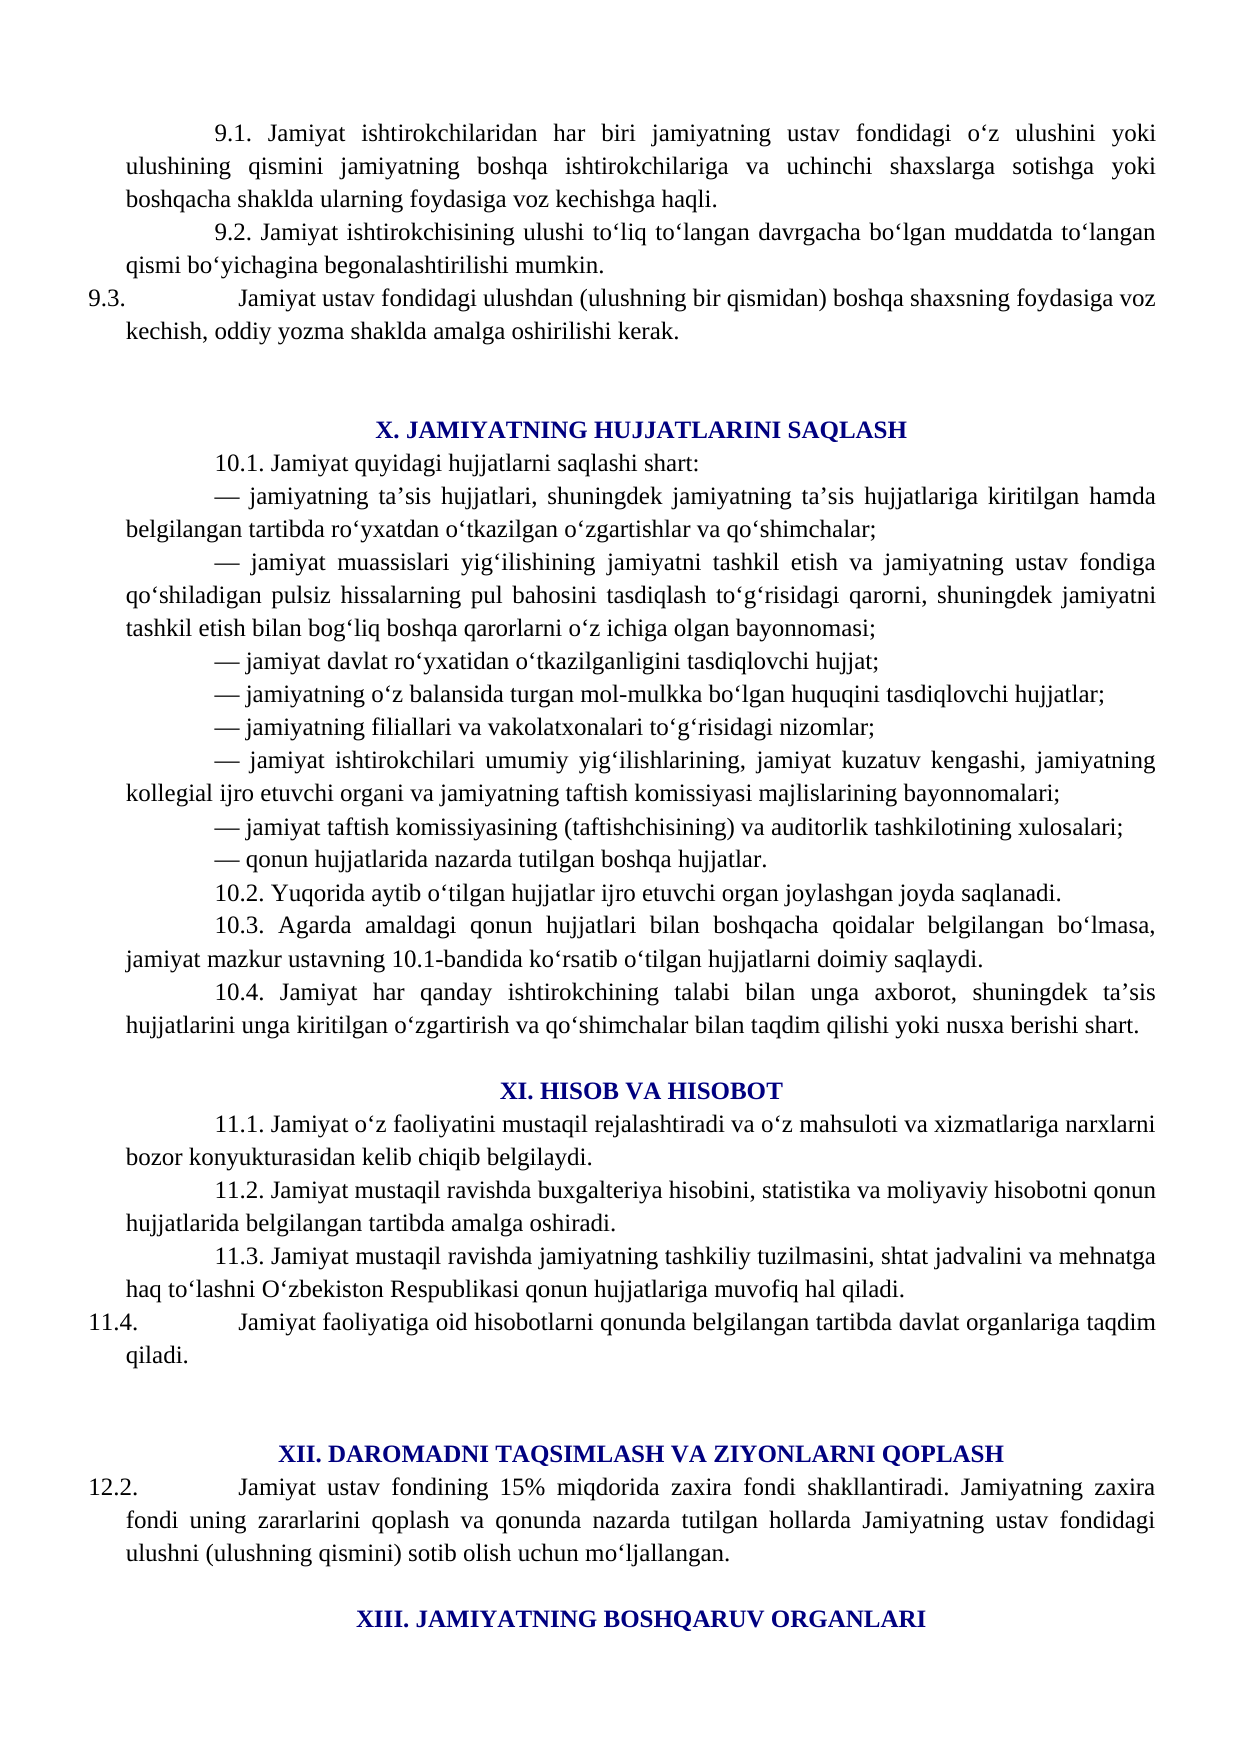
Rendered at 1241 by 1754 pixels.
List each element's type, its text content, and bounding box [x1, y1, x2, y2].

text 9.1. Jamiyat ishtirokchilaridan har biri jamiyatning ustav fondidagi o‘z ulushini yoki ulushining qismini jamiyatning boshqa ishtirokchilariga va uchinchi shaxslarga sotishga yoki boshqacha shaklda ularning foydasiga voz kechishga haqli. [126, 118, 1157, 213]
text 10.2. Yuqorida aytib o‘tilgan hujjatlar ijro etuvchi organ joylashgan joyda saqlanadi. [126, 878, 1157, 906]
text — jamiyatning o‘z balansida turgan mol-mulkka bo‘lgan huquqini tasdiqlovchi hujjatlar; [126, 679, 1157, 708]
list Jamiyat ustav fondining 15% miqdorida zaxira fondi shakllantiradi. Jamiyatning zaxira fondi uning zararlarini qoplash va qonunda nazarda tutilgan hollarda Jamiyatning ustav fondidagi ulushni (ulushning qismini) sotib olish uchun mo‘ljallangan. [88, 1472, 1157, 1567]
text 9.2. Jamiyat ishtirokchisining ulushi to‘liq to‘langan davrgacha bo‘lgan muddatda to‘langan qismi bo‘yichagina begonalashtirilishi mumkin. [126, 217, 1157, 279]
text 10.4. Jamiyat har qanday ishtirokchining talabi bilan unga axborot, shuningdek ta’sis hujjatlarini unga kiritilgan o‘zgartirish va qo‘shimchalar bilan taqdim qilishi yoki nusxa berishi shart. [126, 977, 1157, 1038]
text X. JAMIYATNING HUJJATLARINI SAQLASH [126, 415, 1157, 444]
text XI. HISOB VA HISOBOT [126, 1076, 1157, 1104]
list Jamiyat faoliyatiga oid hisobotlarni qonunda belgilangan tartibda davlat organlariga taqdim qiladi. [88, 1307, 1157, 1369]
text — jamiyatning filiallari va vakolatxonalari to‘g‘risidagi nizomlar; [126, 712, 1157, 741]
text XIII. JAMIYATNING BOSHQARUV ORGANLARI [126, 1604, 1157, 1633]
text — jamiyat ishtirokchilari umumiy yig‘ilishlarining, jamiyat kuzatuv kengashi, jamiyatning kollegial ijro etuvchi organi va jamiyatning taftish komissiyasi majlislarining bayonnomalari; [126, 746, 1157, 807]
text — jamiyat muassislari yig‘ilishining jamiyatni tashkil etish va jamiyatning ustav fondiga qo‘shiladigan pulsiz hissalarning pul bahosini tasdiqlash to‘g‘risidagi qarorni, shuningdek jamiyatni tashkil etish bilan bog‘liq boshqa qarorlarni o‘z ichiga olgan bayonnomasi; [126, 547, 1157, 642]
text — qonun hujjatlarida nazarda tutilgan boshqa hujjatlar. [126, 844, 1157, 873]
list Jamiyat ustav fondidagi ulushdan (ulushning bir qismidan) boshqa shaxsning foydasiga voz kechish, oddiy yozma shaklda amalga oshirilishi kerak. [88, 283, 1157, 345]
text 10.3. Agarda amaldagi qonun hujjatlari bilan boshqacha qoidalar belgilangan bo‘lmasa, jamiyat mazkur ustavning 10.1-bandida ko‘rsatib o‘tilgan hujjatlarni doimiy saqlaydi. [126, 911, 1157, 972]
text 10.1. Jamiyat quyidagi hujjatlarni saqlashi shart: [126, 448, 1157, 477]
text 11.3. Jamiyat mustaqil ravishda jamiyatning tashkiliy tuzilmasini, shtat jadvalini va mehnatga haq to‘lashni O‘zbekiston Respublikasi qonun hujjatlariga muvofiq hal qiladi. [126, 1241, 1157, 1303]
text 11.2. Jamiyat mustaqil ravishda buxgalteriya hisobini, statistika va moliyaviy hisobotni qonun hujjatlarida belgilangan tartibda amalga oshiradi. [126, 1175, 1157, 1237]
text 11.1. Jamiyat o‘z faoliyatini mustaqil rejalashtiradi va o‘z mahsuloti va xizmatlariga narxlarni bozor konyukturasidan kelib chiqib belgilaydi. [126, 1109, 1157, 1171]
text XII. DAROMADNI TAQSIMLASH VA ZIYONLARNI QOPLASH [126, 1439, 1157, 1468]
text — jamiyat davlat ro‘yxatidan o‘tkazilganligini tasdiqlovchi hujjat; [126, 646, 1157, 675]
text — jamiyat taftish komissiyasining (taftishchisining) va auditorlik tashkilotining xulosalari; [126, 812, 1157, 840]
text — jamiyatning ta’sis hujjatlari, shuningdek jamiyatning ta’sis hujjatlariga kiritilgan hamda belgilangan tartibda ro‘yxatdan o‘tkazilgan o‘zgartishlar va qo‘shimchalar; [126, 481, 1157, 543]
